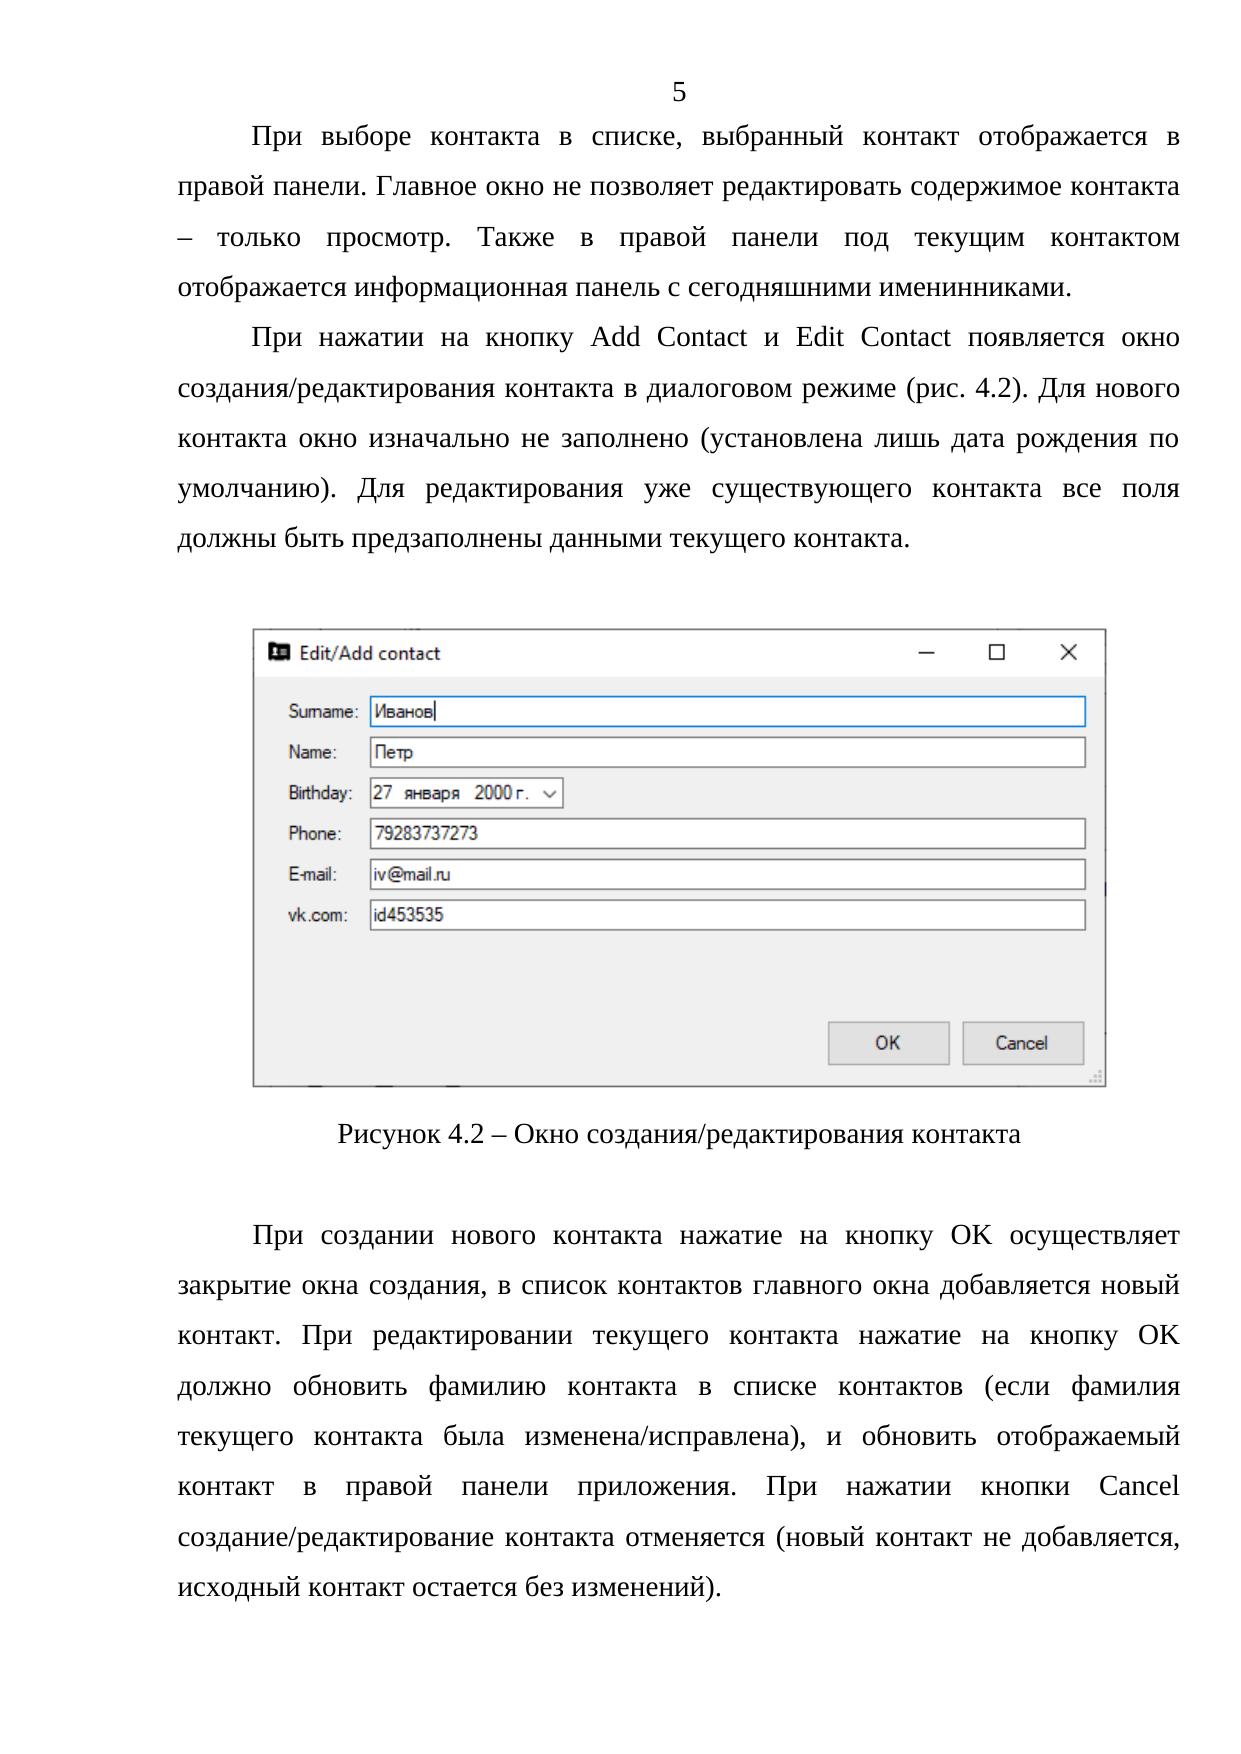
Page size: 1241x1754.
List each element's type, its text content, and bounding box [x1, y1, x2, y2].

text При создании нового контакта нажатие на кнопку OK осуществляет закрытие окна создания, в список контактов главного окна добавляется новый контакт. При редактировании текущего контакта нажатие на кнопку OK должно обновить фамилию контакта в списке контактов (если фамилия текущего контакта была изменена/исправлена), и обновить отображаемый контакт в правой панели приложения. При нажатии кнопки Cancel создание/редактирование контакта отменяется (новый контакт не добавляется, исходный контакт остается без изменений). [177, 1217, 1181, 1602]
text При нажатии на кнопку Add Contact и Edit Contact появляется окно создания/редактирования контакта в диалоговом режиме (рис. 4.2). Для нового контакта окно изначально не заполнено (установлена лишь дата рождения по умолчанию). Для редактирования уже существующего контакта все поля должны быть предзаполнены данными текущего контакта. [177, 319, 1181, 554]
picture [242, 621, 1116, 1100]
text При выборе контакта в списке, выбранный контакт отображается в правой панели. Главное окно не позволяет редактировать содержимое контакта – только просмотр. Также в правой панели под текущим контактом отображается информационная панель с сегодняшними именинниками. [177, 118, 1181, 303]
text Рисунок 4.2 – Окно создания/редактирования контакта [177, 1116, 1181, 1150]
